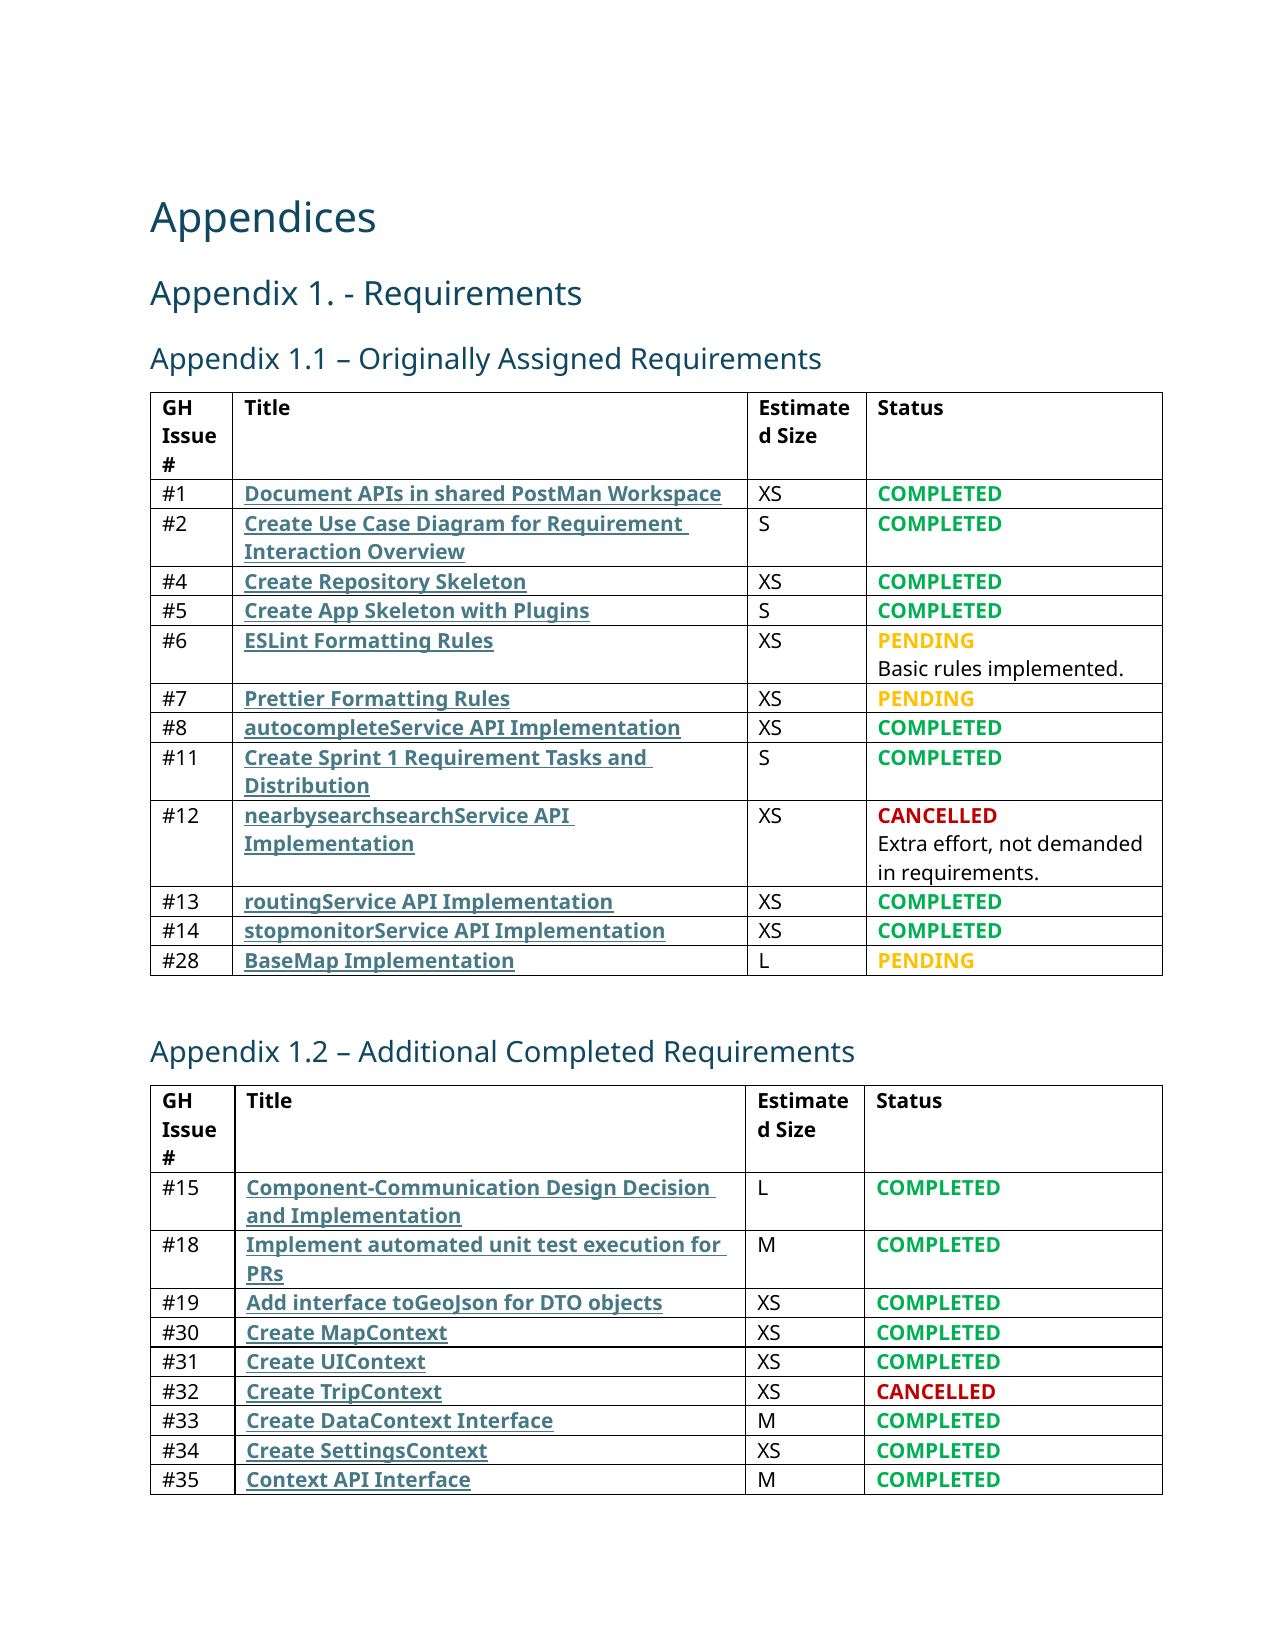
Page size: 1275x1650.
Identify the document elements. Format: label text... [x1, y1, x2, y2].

table_cell Create TripContext [236, 1377, 745, 1405]
table_cell PENDING [867, 684, 1162, 712]
table_cell XS [748, 567, 866, 595]
table_cell #32 [151, 1377, 234, 1405]
table_cell #1 [151, 480, 232, 508]
table_cell COMPLETED [867, 887, 1162, 916]
subtitle Appendix 1.2 – Additional Completed Requirements [150, 1031, 1125, 1071]
table_cell M [746, 1406, 864, 1435]
table_cell XS [748, 917, 866, 945]
table_cell M [746, 1465, 864, 1494]
table_cell S [748, 743, 866, 800]
table_cell XS [748, 713, 866, 742]
table_header Estimated Size [748, 393, 866, 478]
table_cell Create DataContext Interface [236, 1406, 745, 1435]
table_cell #5 [151, 596, 232, 625]
table_cell XS [748, 626, 866, 683]
table_cell COMPLETED [867, 713, 1162, 742]
table_cell XS [746, 1318, 864, 1346]
table_cell COMPLETED [867, 743, 1162, 800]
table_cell #28 [151, 946, 232, 974]
table_cell XS [748, 887, 866, 916]
table_cell #7 [151, 684, 232, 712]
table_cell XS [746, 1348, 864, 1376]
table_cell COMPLETED [867, 567, 1162, 595]
table_cell stopmonitorService API Implementation [233, 917, 747, 945]
table_cell COMPLETED [865, 1318, 1162, 1346]
table_cell ESLint Formatting Rules [233, 626, 747, 683]
table_header Estimated Size [746, 1086, 864, 1172]
table_cell Context API Interface [236, 1465, 745, 1494]
table_cell COMPLETED [865, 1406, 1162, 1435]
table_cell COMPLETED [865, 1289, 1162, 1317]
table_cell XS [746, 1436, 864, 1464]
table_cell COMPLETED [867, 917, 1162, 945]
table_cell nearbysearchsearchService API Implementation [233, 801, 747, 886]
table_cell Create Sprint 1 Requirement Tasks and Distribution [233, 743, 747, 800]
table_cell COMPLETED [867, 509, 1162, 566]
table_header GH Issue # [151, 393, 232, 478]
table_header Title [236, 1086, 745, 1172]
table_cell #14 [151, 917, 232, 945]
table_cell COMPLETED [865, 1231, 1162, 1287]
table_cell BaseMap Implementation [233, 946, 747, 974]
table_cell #2 [151, 509, 232, 566]
table_cell Add interface toGeoJson for DTO objects [236, 1289, 745, 1317]
table_cell XS [748, 801, 866, 886]
table_cell Document APIs in shared PostMan Workspace [233, 480, 747, 508]
table_cell Create App Skeleton with Plugins [233, 596, 747, 625]
table_cell Create UIContext [236, 1348, 745, 1376]
table_cell COMPLETED [865, 1465, 1162, 1494]
table_cell COMPLETED [867, 596, 1162, 625]
table_cell #35 [151, 1465, 234, 1494]
table_cell #4 [151, 567, 232, 595]
table_header Title [233, 393, 747, 478]
subtitle Appendix 1. - Requirements [150, 269, 1125, 315]
table_cell COMPLETED [865, 1348, 1162, 1376]
table_cell Prettier Formatting Rules [233, 684, 747, 712]
table_cell Create Repository Skeleton [233, 567, 747, 595]
table_cell #15 [151, 1173, 234, 1229]
table_cell S [748, 509, 866, 566]
table_cell #6 [151, 626, 232, 683]
table_header GH Issue # [151, 1086, 234, 1172]
table_cell Implement automated unit test execution for PRs [236, 1231, 745, 1287]
table_cell XS [746, 1377, 864, 1405]
table_cell #19 [151, 1289, 234, 1317]
subtitle Appendix 1.1 – Originally Assigned Requirements [150, 338, 1125, 378]
table_cell #34 [151, 1436, 234, 1464]
table_cell L [746, 1173, 864, 1229]
table_cell #8 [151, 713, 232, 742]
table_cell #30 [151, 1318, 234, 1346]
table_cell COMPLETED [865, 1173, 1162, 1229]
table_cell XS [748, 684, 866, 712]
table_cell autocompleteService API Implementation [233, 713, 747, 742]
table_header Status [867, 393, 1162, 478]
table_cell COMPLETED [867, 480, 1162, 508]
table_cell XS [746, 1289, 864, 1317]
table_cell Create SettingsContext [236, 1436, 745, 1464]
subtitle Appendices [150, 187, 1125, 244]
table_cell #13 [151, 887, 232, 916]
table_cell Component-Communication Design Decision and Implementation [236, 1173, 745, 1229]
table_cell Create MapContext [236, 1318, 745, 1346]
table_cell XS [748, 480, 866, 508]
table_header Status [865, 1086, 1162, 1172]
table_cell #31 [151, 1348, 234, 1376]
table_cell #18 [151, 1231, 234, 1287]
table_cell #12 [151, 801, 232, 886]
table_cell PENDING Basic rules implemented. [867, 626, 1162, 683]
table_cell #11 [151, 743, 232, 800]
table_cell PENDING [867, 946, 1162, 974]
table_cell S [748, 596, 866, 625]
table_cell M [746, 1231, 864, 1287]
table_cell CANCELLED [865, 1377, 1162, 1405]
table_cell #33 [151, 1406, 234, 1435]
table_cell COMPLETED [865, 1436, 1162, 1464]
table_cell L [748, 946, 866, 974]
table_cell Create Use Case Diagram for Requirement Interaction Overview [233, 509, 747, 566]
table_cell CANCELLED Extra effort, not demanded in requirements. [867, 801, 1162, 886]
table_cell routingService API Implementation [233, 887, 747, 916]
